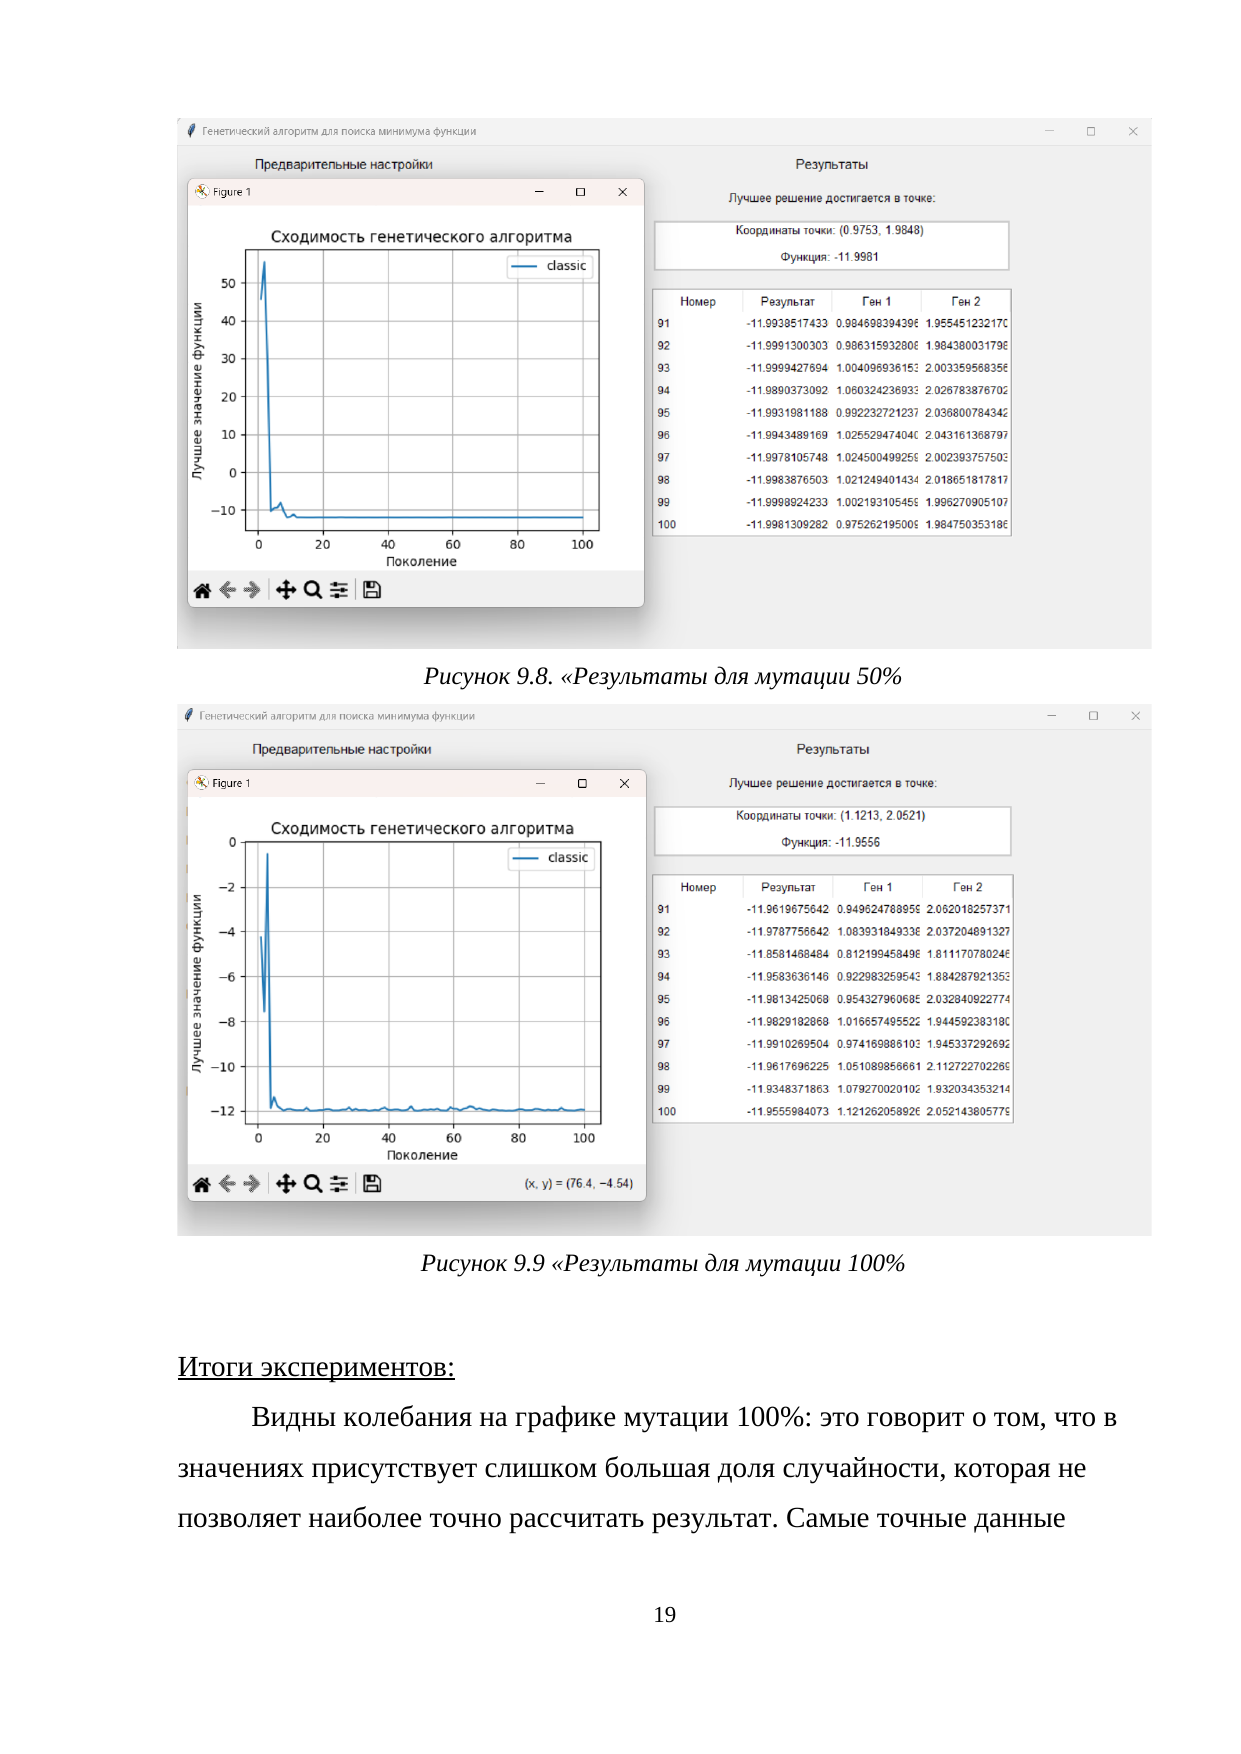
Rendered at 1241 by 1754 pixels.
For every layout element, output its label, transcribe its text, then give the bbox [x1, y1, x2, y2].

picture [177, 704, 1152, 1236]
text Рисунок 9.8. «Результаты для мутации 50% [177, 661, 1152, 690]
text Рисунок 9.9 «Результаты для мутации 100% [177, 1248, 1152, 1277]
picture [177, 118, 1152, 649]
text Итоги экспериментов: [177, 1349, 1152, 1383]
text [177, 1399, 1152, 1534]
